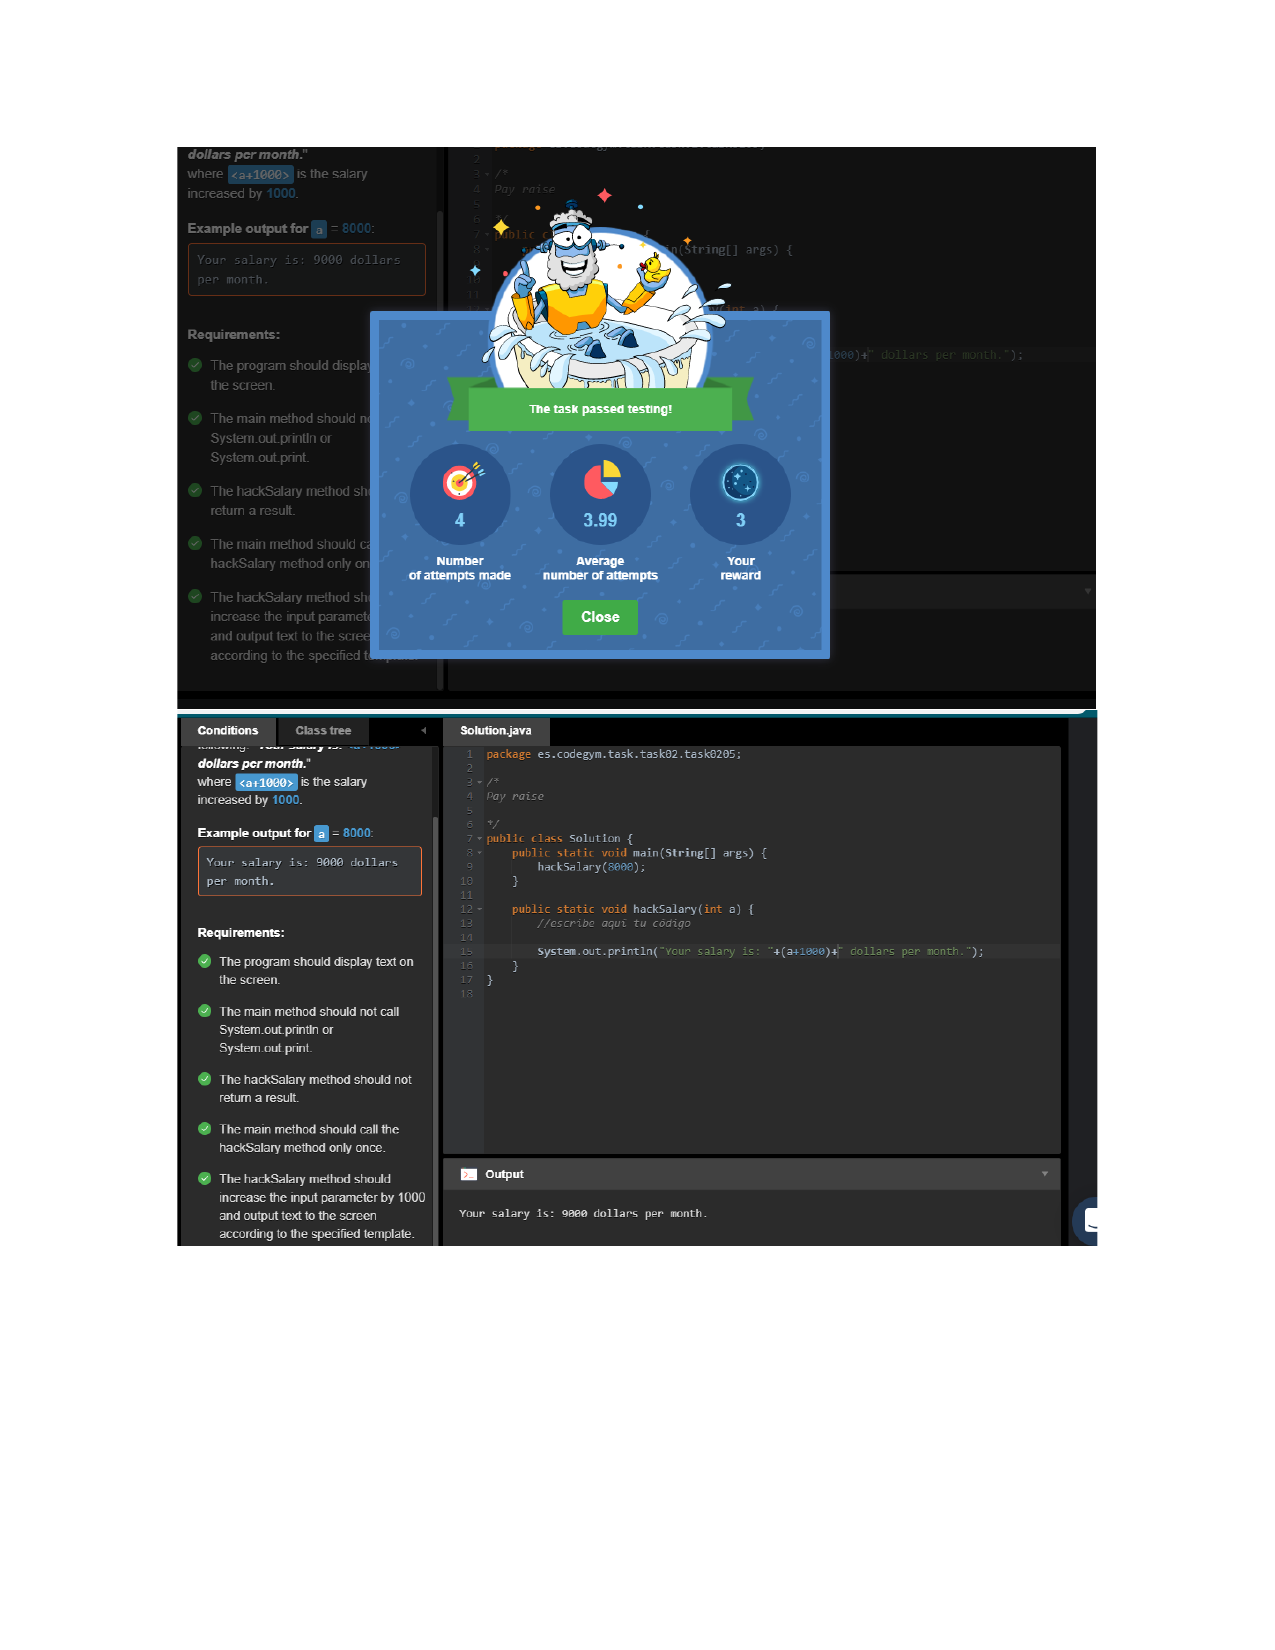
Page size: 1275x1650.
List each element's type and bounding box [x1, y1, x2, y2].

picture [177, 147, 1096, 709]
picture [177, 710, 1098, 1246]
